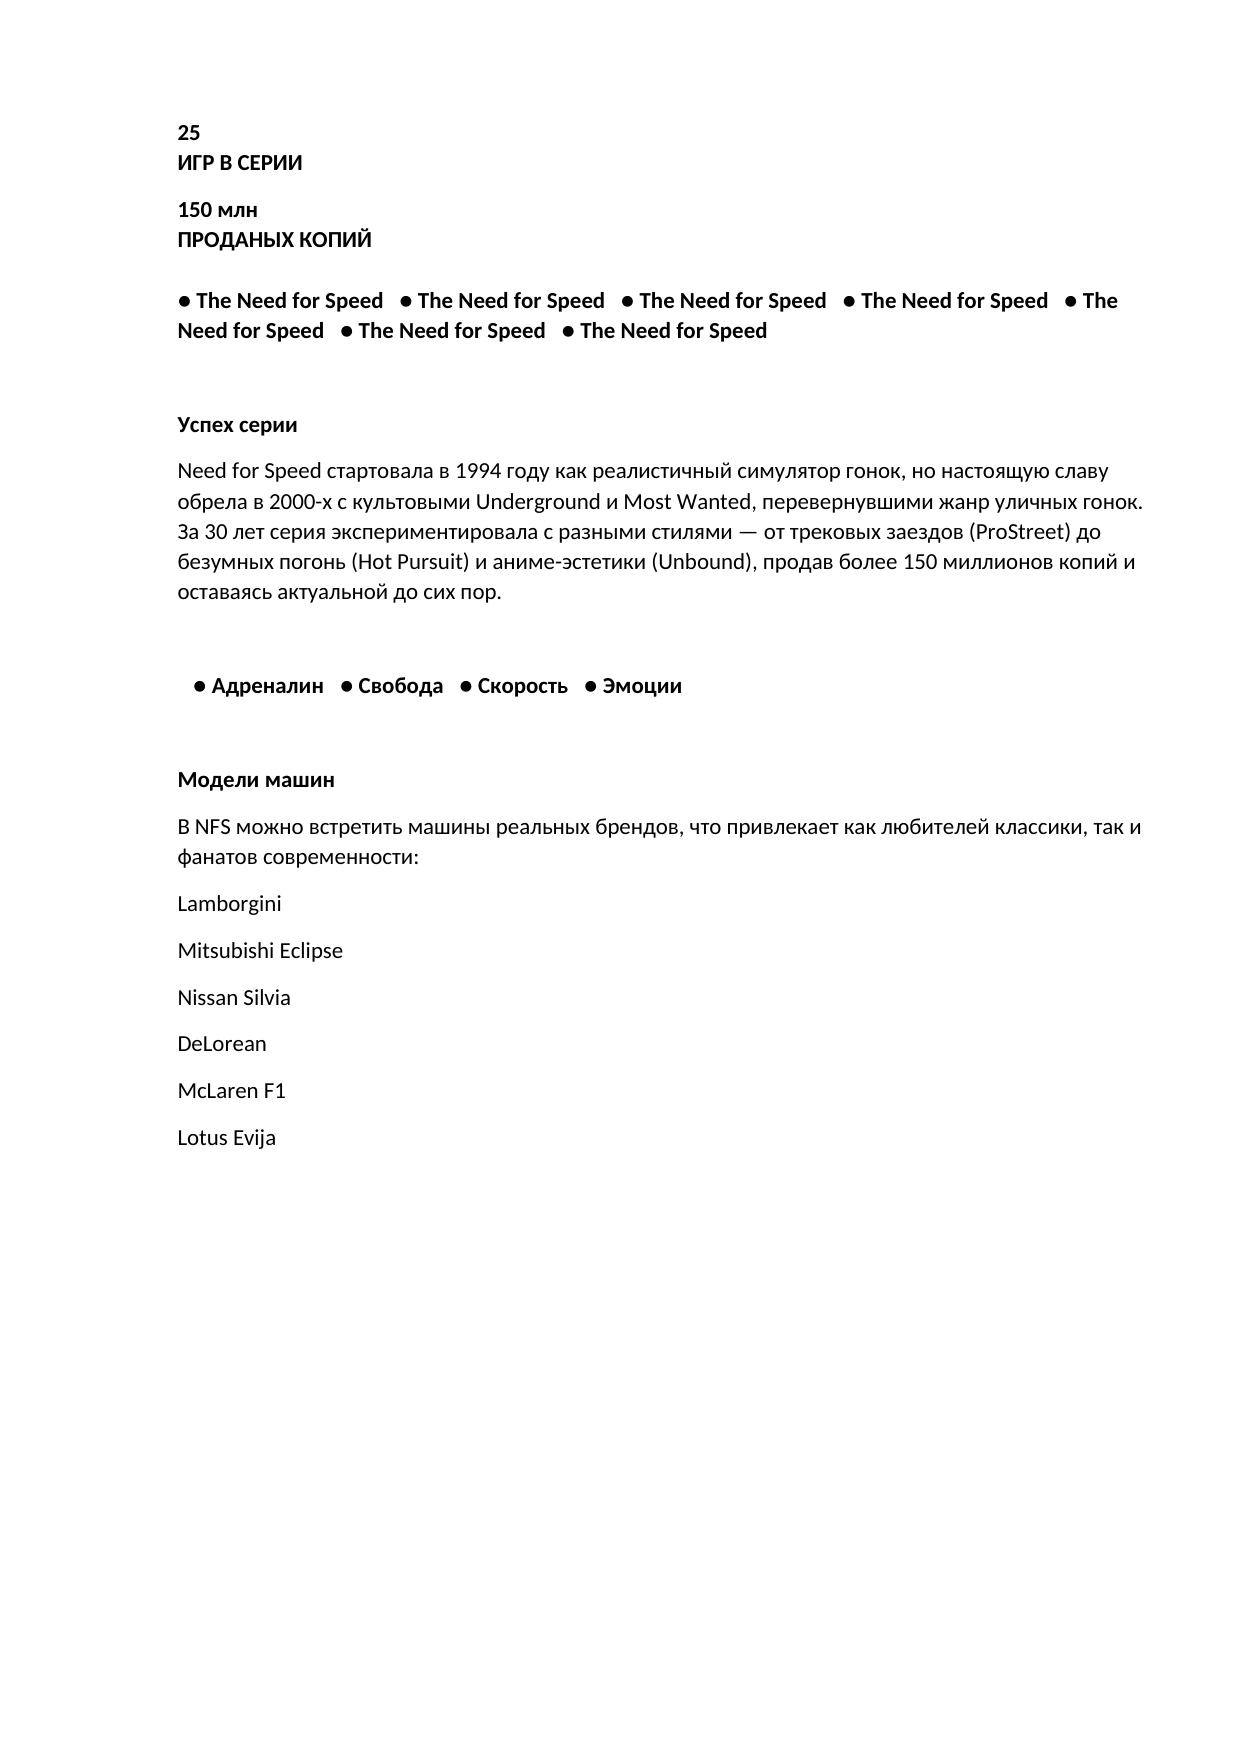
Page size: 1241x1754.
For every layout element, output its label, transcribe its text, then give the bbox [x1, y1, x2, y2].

text DeLorean [177, 1029, 1152, 1058]
text Успех серии [177, 410, 1152, 438]
text ● The Need for Speed ● The Need for Speed ● The Need for Speed ● The Need for Speed ● The Need for Speed ● The Need for Speed ● The Need for Speed [177, 286, 1152, 344]
text Nissan Silvia [177, 983, 1152, 1011]
text Mitsubishi Eclipse [177, 936, 1152, 964]
text 25 ИГР В СЕРИИ [177, 118, 1152, 176]
text McLaren F1 [177, 1076, 1152, 1104]
text Lamborgini [177, 889, 1152, 917]
text 150 млн [177, 195, 1152, 223]
text Lotus Evija [177, 1123, 1152, 1151]
text Модели машин [177, 765, 1152, 793]
text ПРОДАНЫХ КОПИЙ [177, 225, 1152, 253]
text В NFS можно встретить машины реальных брендов, что привлекает как любителей классики, так и фанатов современности: [177, 812, 1152, 870]
text Need for Speed стартовала в 1994 году как реалистичный симулятор гонок, но настоящую славу обрела в 2000-х с культовыми Underground и Most Wanted, перевернувшими жанр уличных гонок. За 30 лет серия экспериментировала с разными стилями — от трековых заездов (ProStreet) до безумных погонь (Hot Pursuit) и аниме-эстетики (Unbound), продав более 150 миллионов копий и оставаясь актуальной до сих пор. [177, 457, 1152, 606]
text ● Адреналин ● Свобода ● Скорость ● Эмоции [177, 671, 1152, 699]
